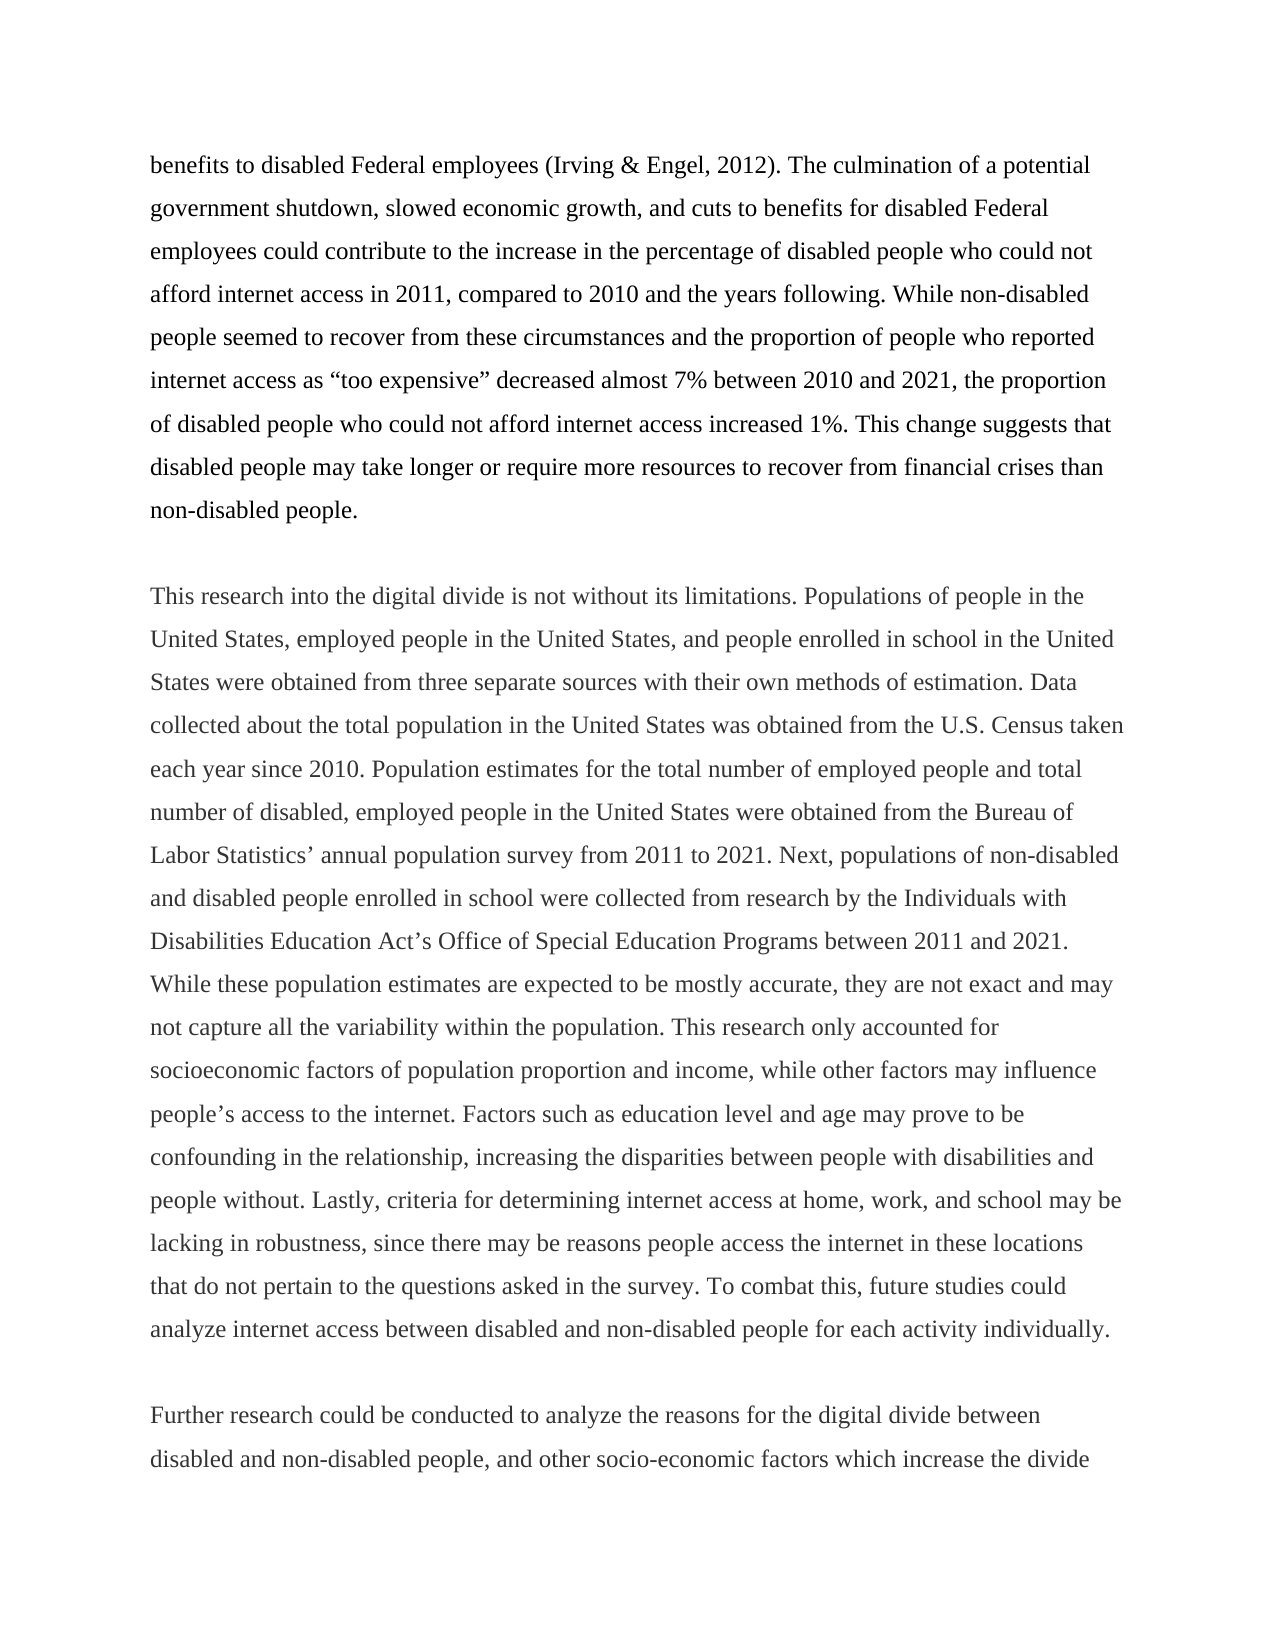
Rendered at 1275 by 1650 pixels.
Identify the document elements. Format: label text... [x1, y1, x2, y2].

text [150, 1401, 1125, 1472]
text This research into the digital divide is not without its limitations. Populations of people in the United States, employed people in the United States, and people enrolled in school in the United States were obtained from three separate sources with their own methods of estimation. Data collected about the total population in the United States was obtained from the U.S. Census taken each year since 2010. Population estimates for the total number of employed people and total number of disabled, employed people in the United States were obtained from the Bureau of Labor Statistics’ annual population survey from 2011 to 2021. Next, populations of non-disabled and disabled people enrolled in school were collected from research by the Individuals with Disabilities Education Act’s Office of Special Education Programs between 2011 and 2021. While these population estimates are expected to be mostly accurate, they are not exact and may not capture all the variability within the population. This research only accounted for socioeconomic factors of population proportion and income, while other factors may influence people’s access to the internet. Factors such as education level and age may prove to be confounding in the relationship, increasing the disparities between people with disabilities and people without. Lastly, criteria for determining internet access at home, work, and school may be lacking in robustness, since there may be reasons people access the internet in these locations that do not pertain to the questions asked in the survey. To combat this, future studies could analyze internet access between disabled and non-disabled people for each activity individually. [150, 581, 1125, 1343]
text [150, 150, 1125, 524]
